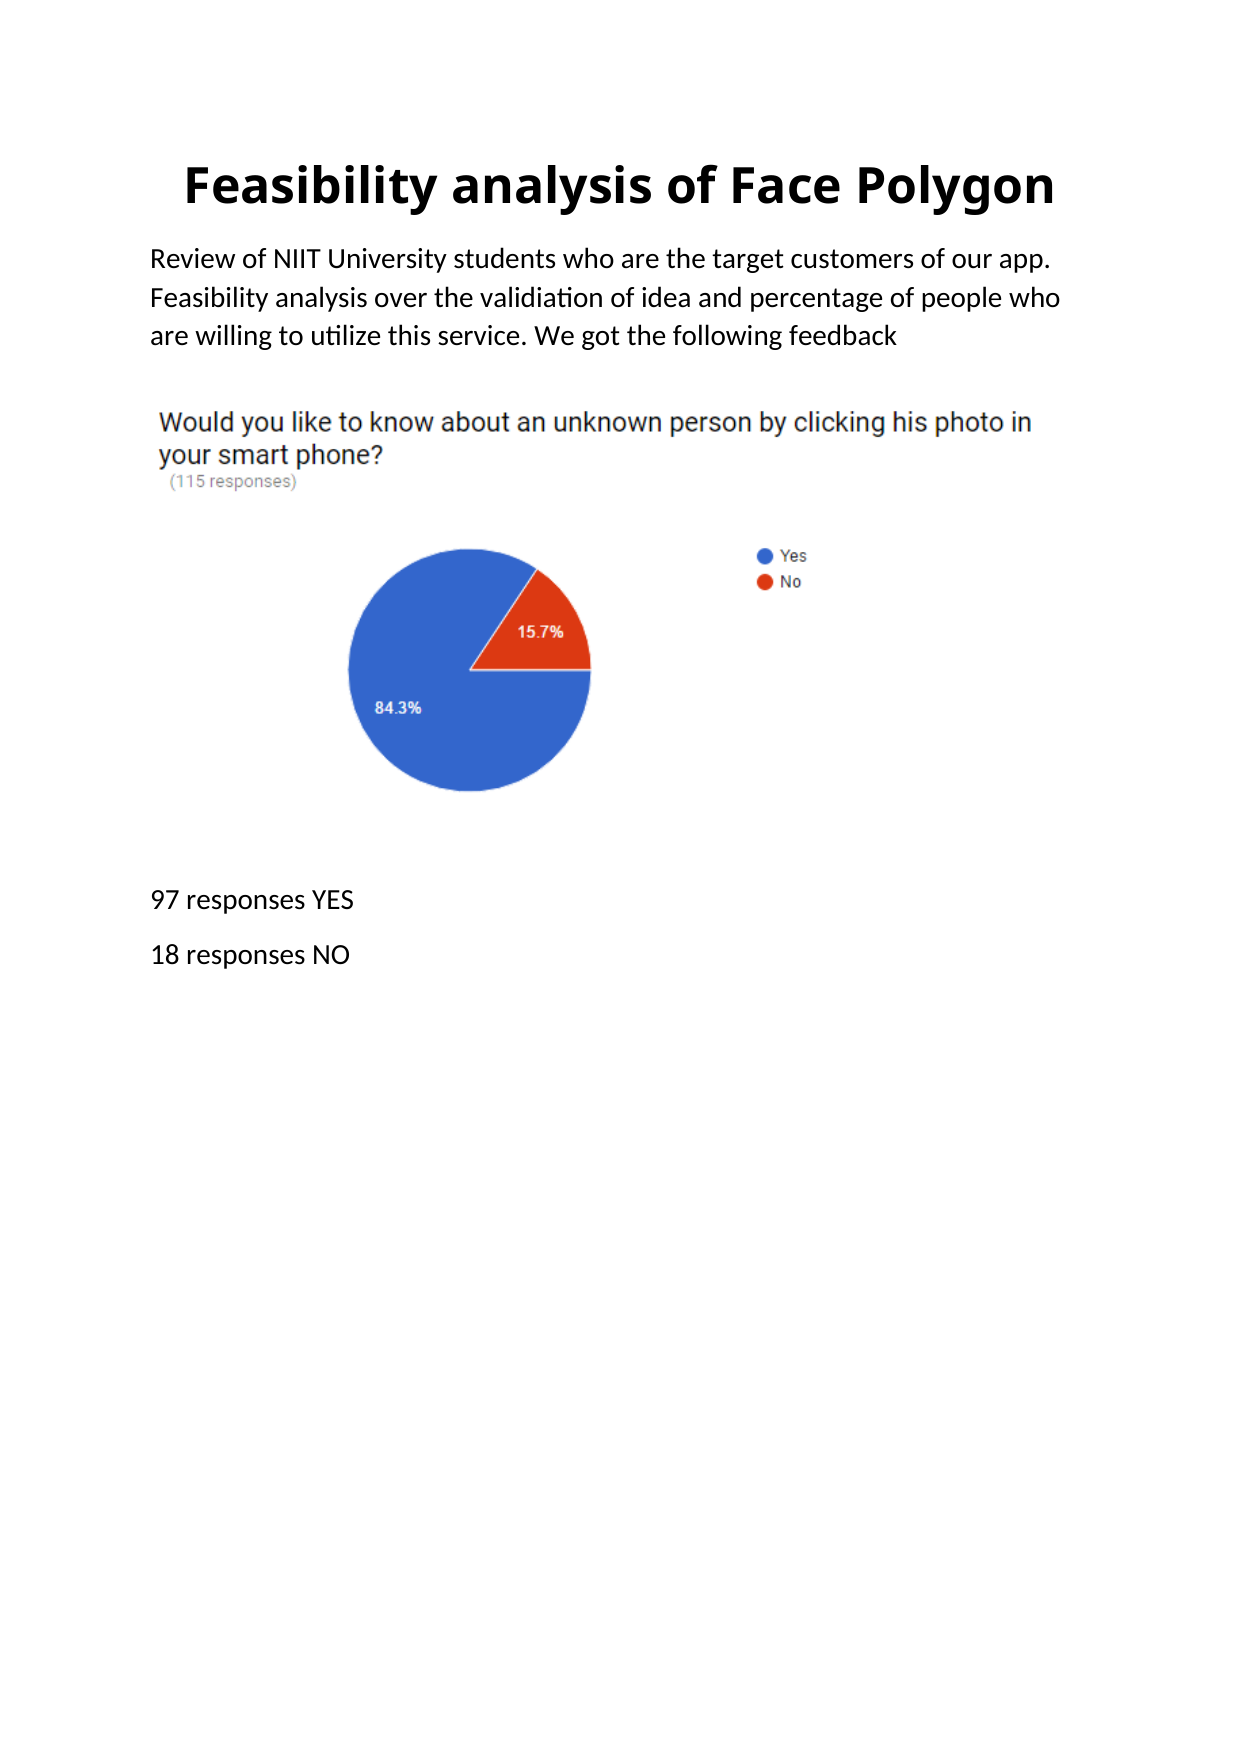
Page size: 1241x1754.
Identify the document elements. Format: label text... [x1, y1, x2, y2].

picture [112, 372, 1123, 863]
text Review of NIIT University students who are the target customers of our app. Feasibility analysis over the validiation of idea and percentage of people who are willing to utilize this service. We got the following feedback [150, 240, 1090, 353]
text Feasibility analysis of Face Polygon [150, 150, 1090, 218]
text 97 responses YES [150, 881, 1090, 917]
text 18 responses NO [150, 936, 1090, 972]
